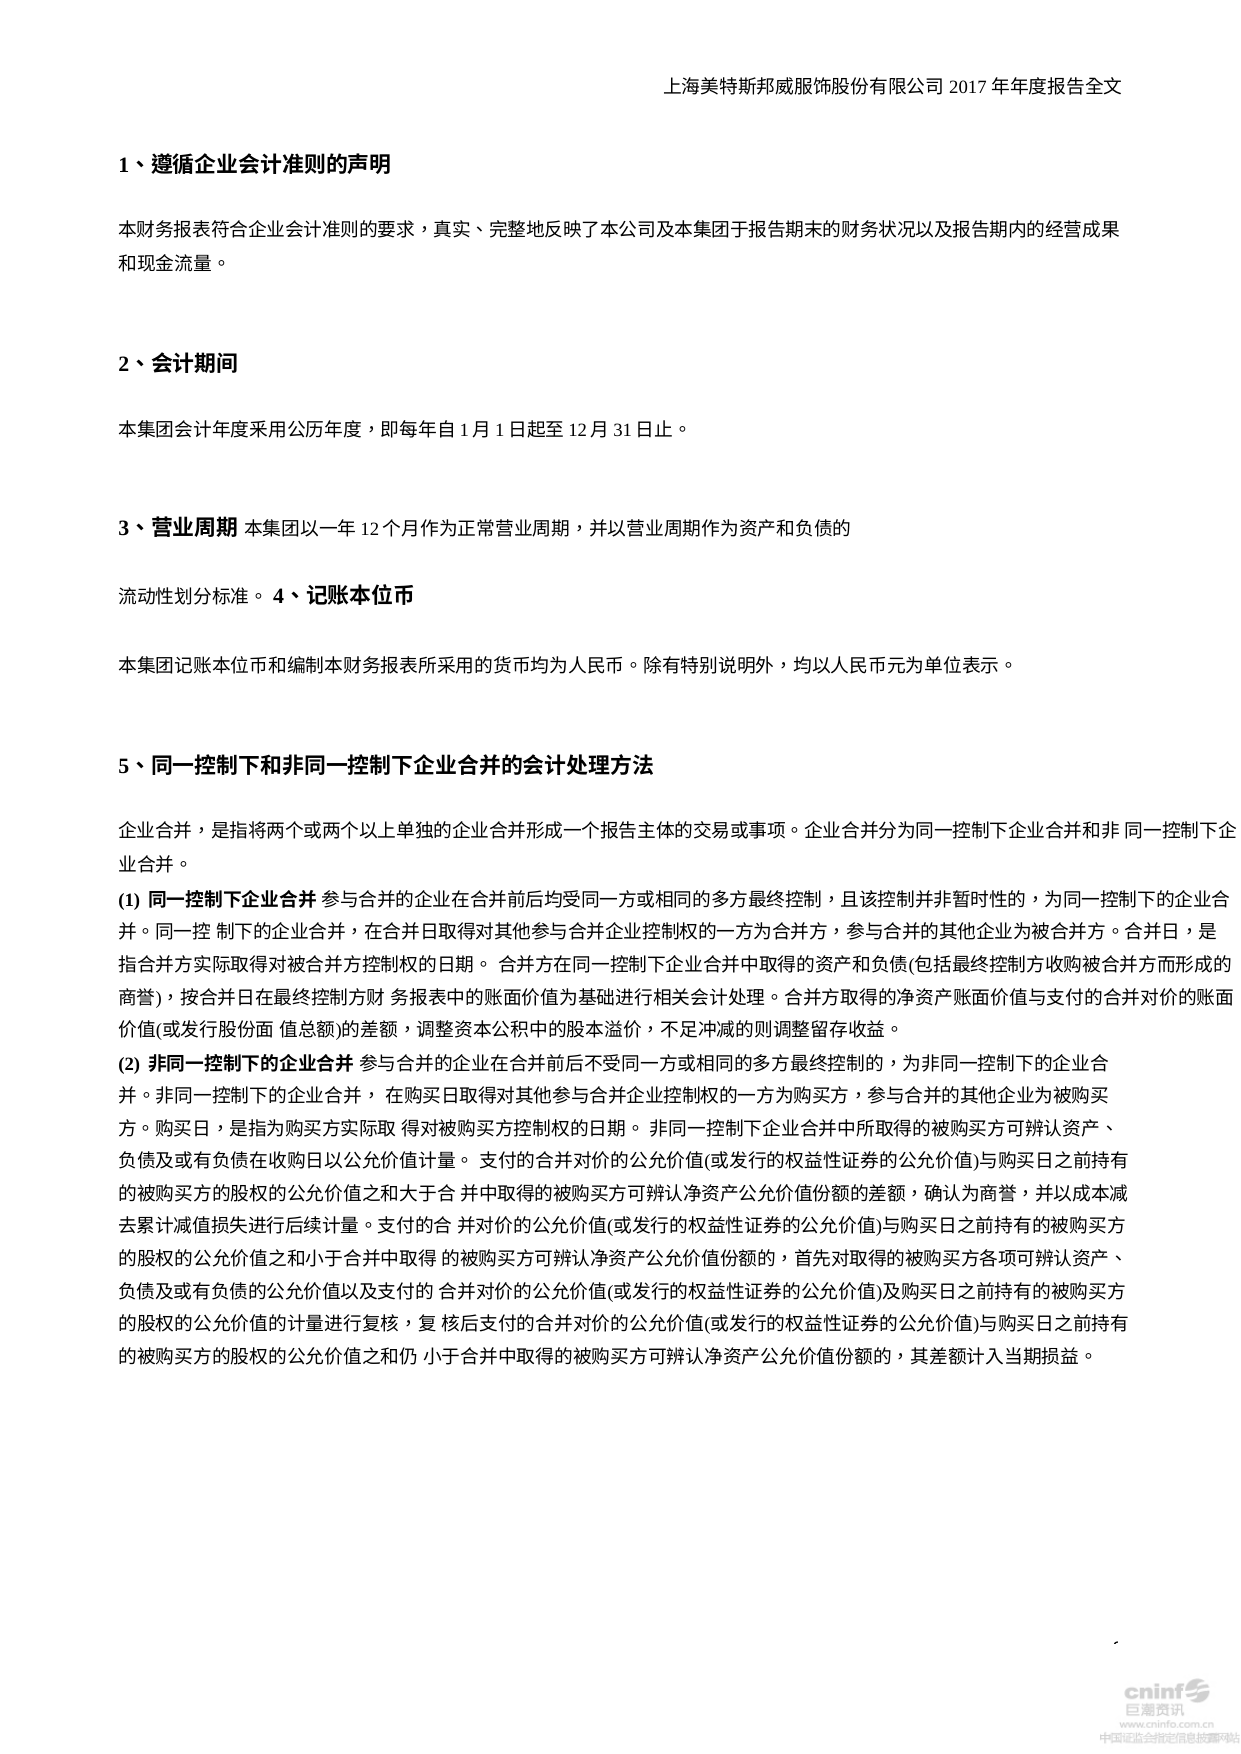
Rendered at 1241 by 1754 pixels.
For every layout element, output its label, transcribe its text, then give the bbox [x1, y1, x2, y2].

subtitle 5、同一控制下和非同一控制下企业合并的会计处理方法 [118, 750, 1240, 780]
subtitle 1、遵循企业会计准则的声明 [118, 149, 1240, 179]
text (1) 同一控制下企业合并 参与合并的企业在合并前后均受同一方或相同的多方最终控制，且该控制并非暂时性的，为同一控制下的企业合并。同一控 制下的企业合并，在合并日取得对其他参与合并企业控制权的一方为合并方，参与合并的其他企业为被合并方。合并日，是 指合并方实际取得对被合并方控制权的日期。 合并方在同一控制下企业合并中取得的资产和负债(包括最终控制方收购被合并方而形成的商誉)，按合并日在最终控制方财 务报表中的账面价值为基础进行相关会计处理。合并方取得的净资产账面价值与支付的合并对价的账面价值(或发行股份面 值总额)的差额，调整资本公积中的股本溢价，不足冲减的则调整留存收益。 [118, 886, 1240, 1042]
text 本财务报表符合企业会计准则的要求，真实、完整地反映了本公司及本集团于报告期末的财务状况以及报告期内的经营成果 和现金流量。 [118, 217, 1124, 275]
text 3、营业周期 本集团以一年12个月作为正常营业周期，并以营业周期作为资产和负债的流动性划分标准。 4、记账本位币 [118, 512, 870, 609]
text 企业合并，是指将两个或两个以上单独的企业合并形成一个报告主体的交易或事项。企业合并分为同一控制下企业合并和非 同一控制下企业合并。 [118, 818, 1240, 876]
subtitle 2、会计期间 [118, 348, 1240, 378]
text (2) 非同一控制下的企业合并 参与合并的企业在合并前后不受同一方或相同的多方最终控制的，为非同一控制下的企业合并。非同一控制下的企业合并， 在购买日取得对其他参与合并企业控制权的一方为购买方，参与合并的其他企业为被购买方。购买日，是指为购买方实际取 得对被购买方控制权的日期。 非同一控制下企业合并中所取得的被购买方可辨认资产、负债及或有负债在收购日以公允价值计量。 支付的合并对价的公允价值(或发行的权益性证券的公允价值)与购买日之前持有的被购买方的股权的公允价值之和大于合 并中取得的被购买方可辨认净资产公允价值份额的差额，确认为商誉，并以成本减去累计减值损失进行后续计量。支付的合 并对价的公允价值(或发行的权益性证券的公允价值)与购买日之前持有的被购买方的股权的公允价值之和小于合并中取得 的被购买方可辨认净资产公允价值份额的，首先对取得的被购买方各项可辨认资产、负债及或有负债的公允价值以及支付的 合并对价的公允价值(或发行的权益性证券的公允价值)及购买日之前持有的被购买方的股权的公允价值的计量进行复核，复 核后支付的合并对价的公允价值(或发行的权益性证券的公允价值)与购买日之前持有的被购买方的股权的公允价值之和仍 小于合并中取得的被购买方可辨认净资产公允价值份额的，其差额计入当期损益。 [118, 1050, 1133, 1369]
text 本集团记账本位币和编制本财务报表所采用的货币均为人民币。除有特别说明外，均以人民币元为单位表示。 [118, 653, 1240, 678]
text 本集团会计年度釆用公历年度，即每年自1月1日起至12月31日止。 [118, 416, 1240, 441]
picture [1099, 1673, 1241, 1754]
